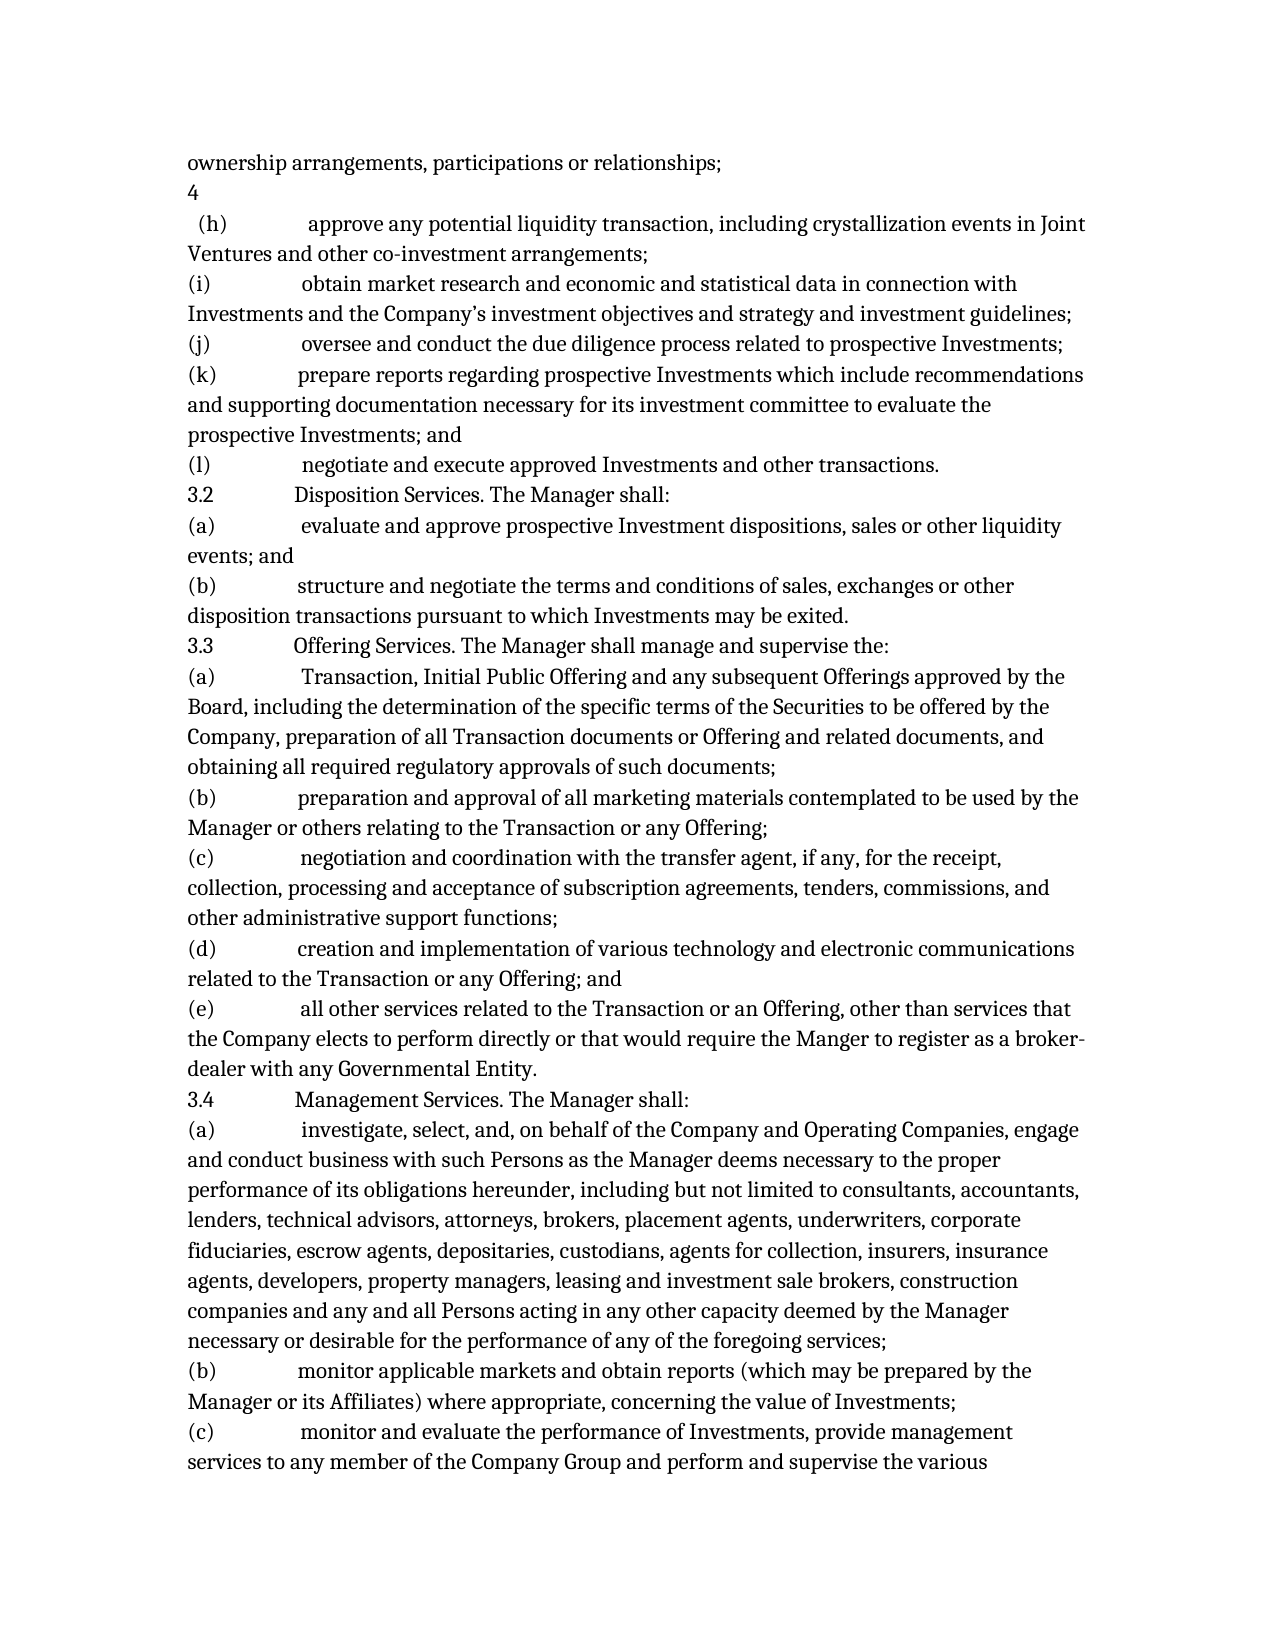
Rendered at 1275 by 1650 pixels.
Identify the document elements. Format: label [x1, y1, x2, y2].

text [187, 150, 1087, 1475]
